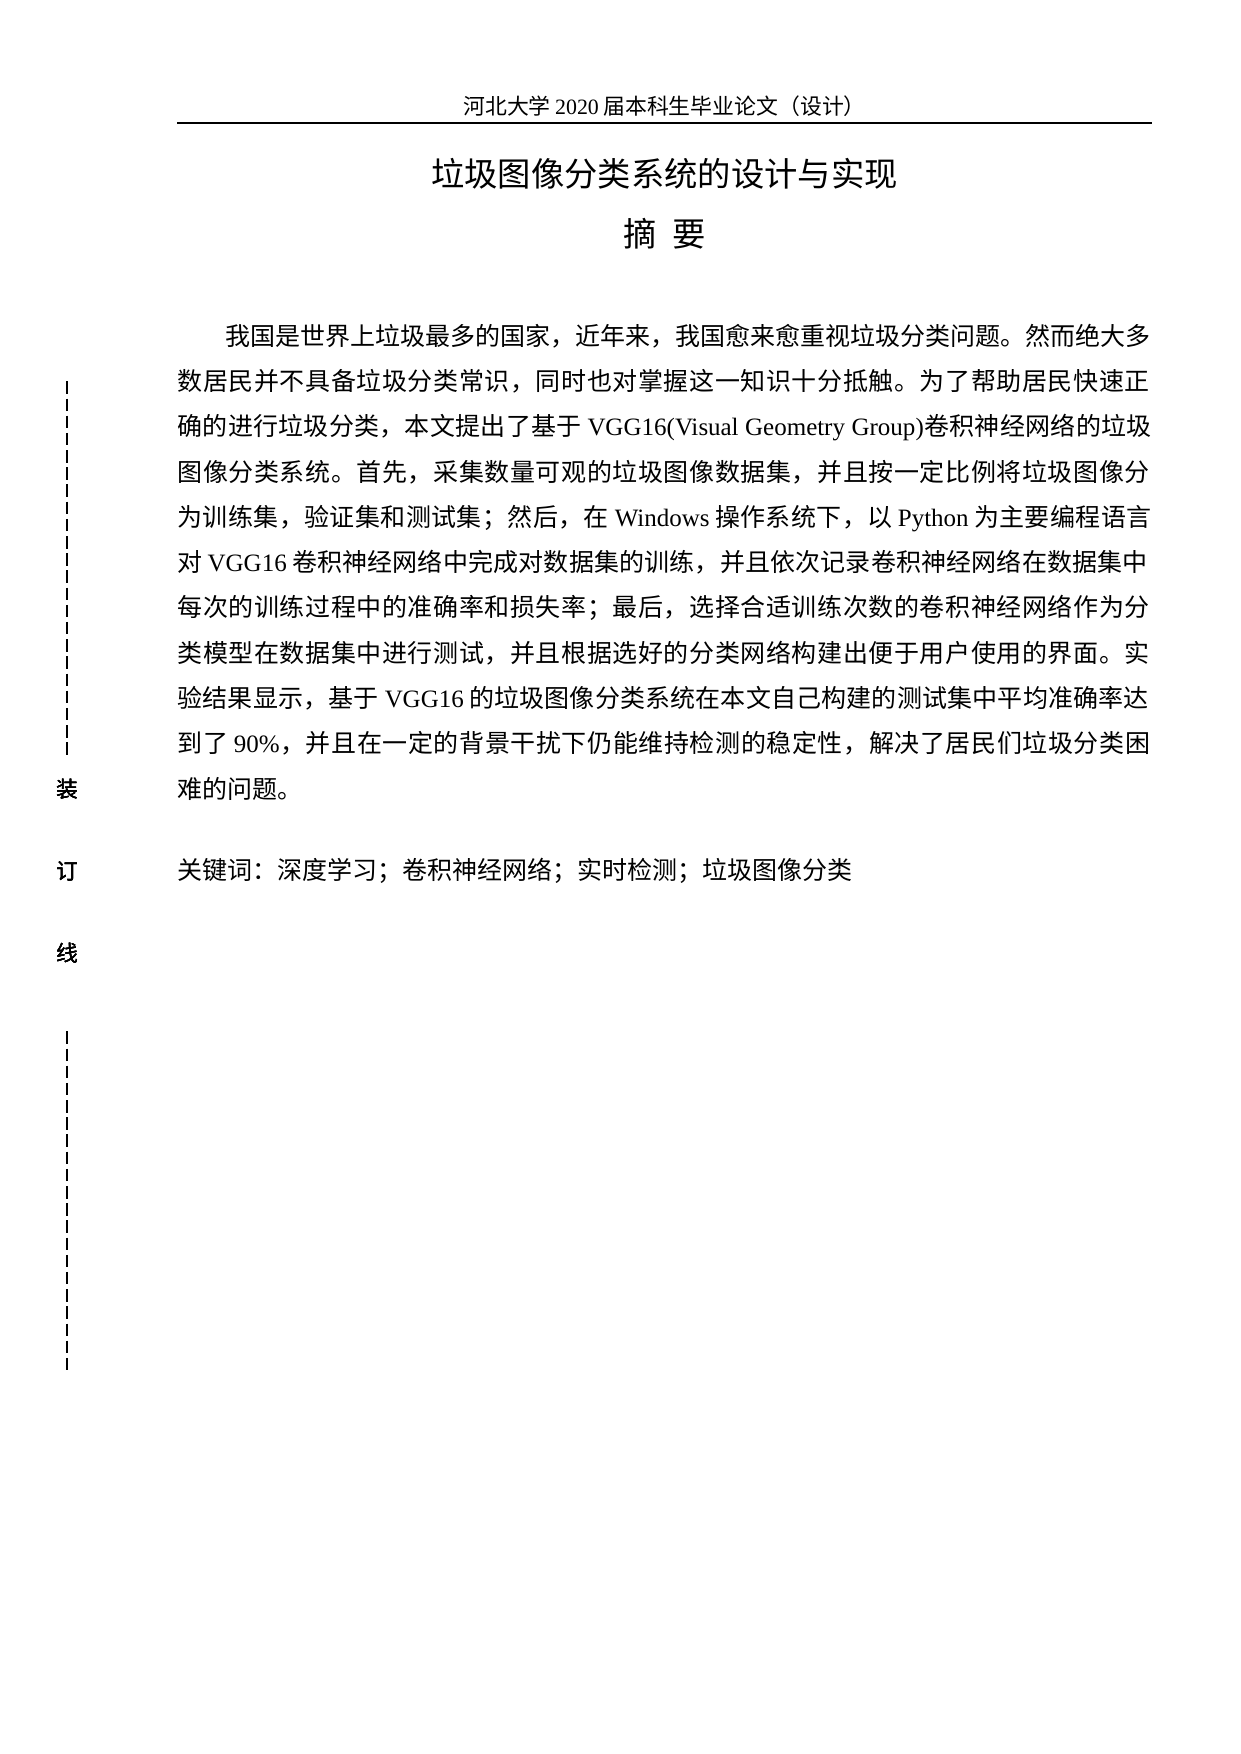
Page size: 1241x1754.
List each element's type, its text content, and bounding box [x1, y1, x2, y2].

text 摘 要 [177, 208, 1152, 256]
text 我国是世界上垃圾最多的国家，近年来，我国愈来愈重视垃圾分类问题。然而绝大多数居民并不具备垃圾分类常识，同时也对掌握这一知识十分抵触。为了帮助居民快速正确的进行垃圾分类，本文提出了基于VGG16(Visual Geometry Group)卷积神经网络的垃圾图像分类系统。首先，采集数量可观的垃圾图像数据集，并且按一定比例将垃圾图像分为训练集，验证集和测试集；然后，在Windows操作系统下，以Python为主要编程语言对VGG16卷积神经网络中完成对数据集的训练，并且依次记录卷积神经网络在数据集中每次的训练过程中的准确率和损失率；最后，选择合适训练次数的卷积神经网络作为分类模型在数据集中进行测试，并且根据选好的分类网络构建出便于用户使用的界面。实验结果显示，基于VGG16的垃圾图像分类系统在本文自己构建的测试集中平均准确率达到了90%，并且在一定的背景干扰下仍能维持检测的稳定性，解决了居民们垃圾分类困难的问题。 [177, 316, 1152, 805]
text 垃圾图像分类系统的设计与实现 [177, 148, 1152, 196]
text 关键词：深度学习；卷积神经网络；实时检测；垃圾图像分类 [177, 850, 1152, 887]
